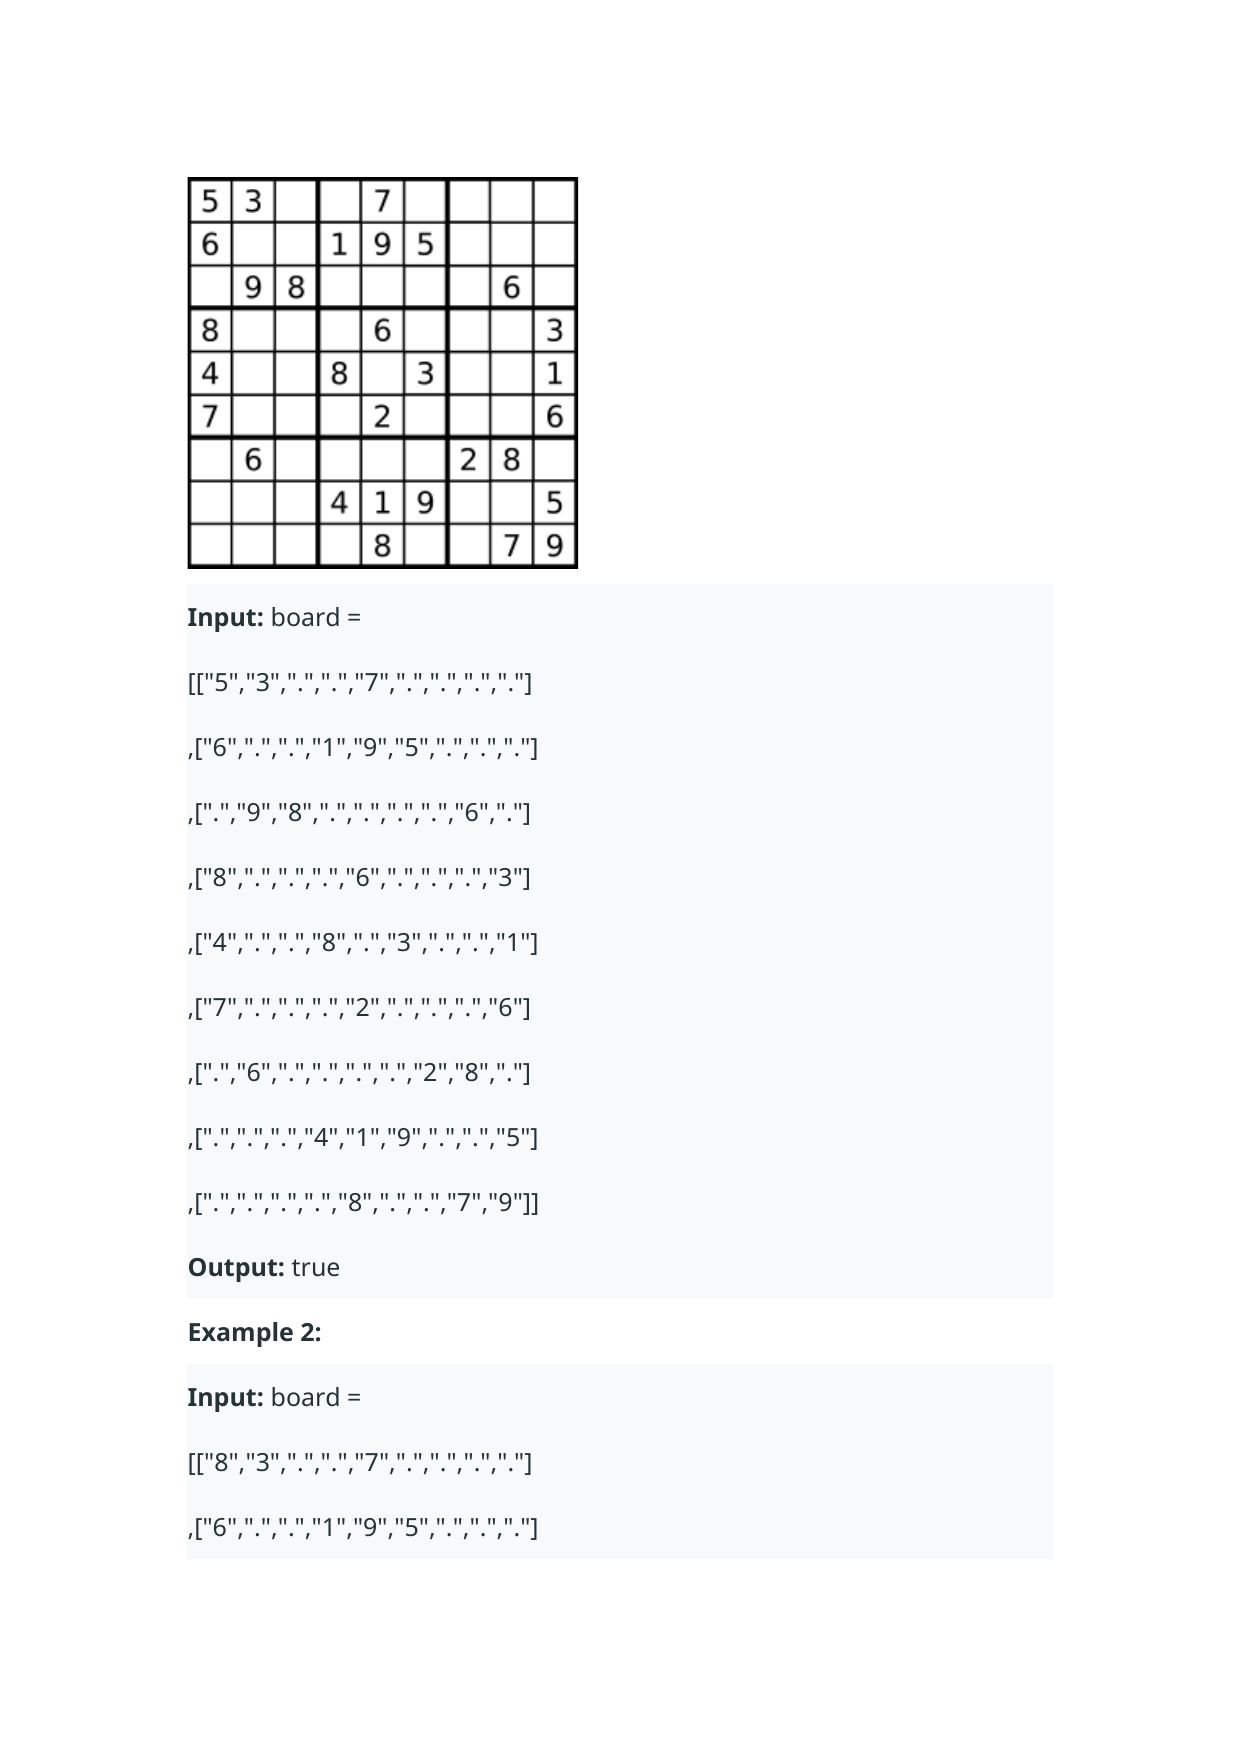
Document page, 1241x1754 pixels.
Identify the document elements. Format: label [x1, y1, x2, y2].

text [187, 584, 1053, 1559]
picture [187, 177, 579, 569]
